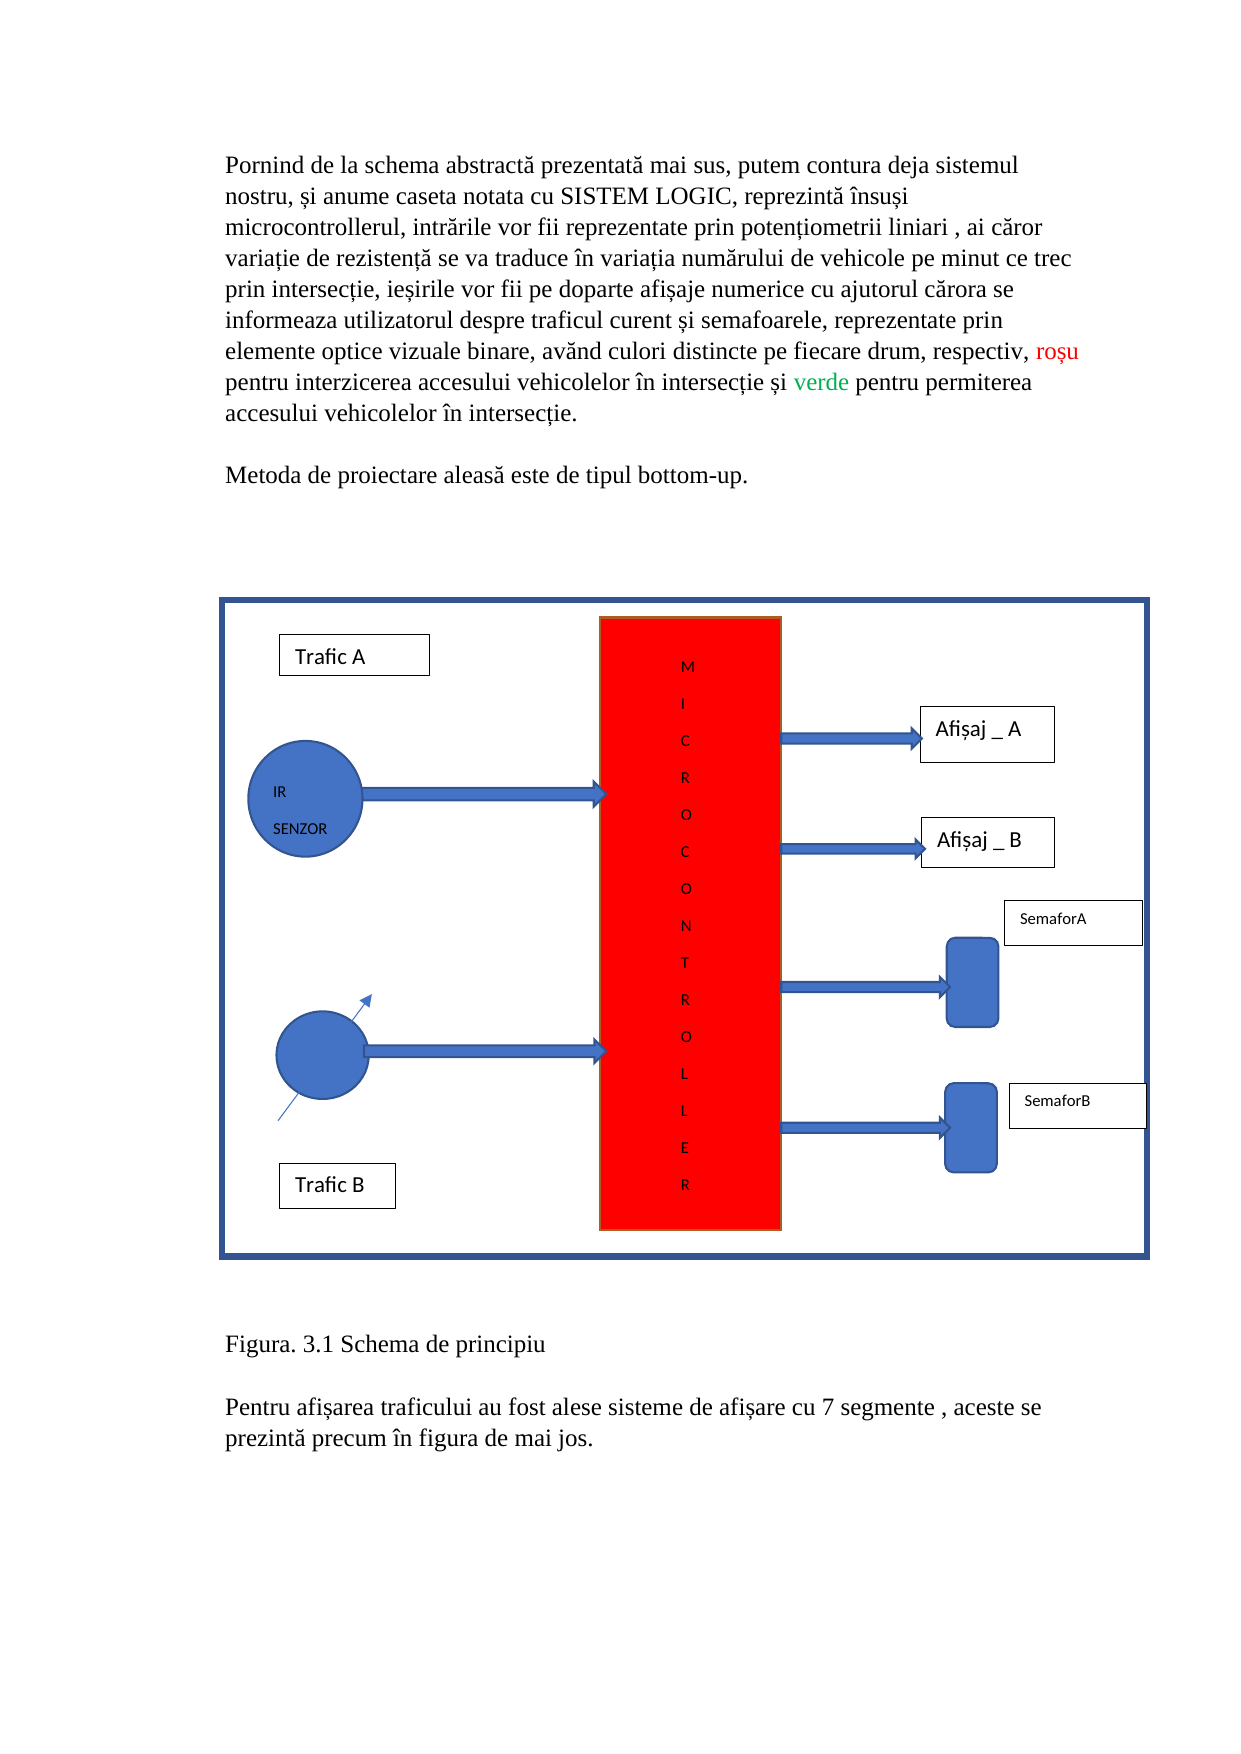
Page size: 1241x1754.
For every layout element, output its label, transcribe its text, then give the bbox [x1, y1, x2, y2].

list Pornind de la schema abstractă prezentată mai sus, putem contura deja sistemul nostru, și anume caseta notata cu SISTEM LOGIC, reprezintă însuși microcontrollerul, intrările vor fii reprezentate prin potențiometrii liniari , ai căror variație de rezistență se va traduce în variația numărului de vehicole pe minut ce trec prin intersecție, ieșirile vor fii pe doparte afișaje numerice cu ajutorul cărora se informeaza utilizatorul despre traficul curent și semafoarele, reprezentate prin elemente optice vizuale binare, avănd culori distincte pe fiecare drum, respectiv, roșu pentru interzicerea accesului vehicolelor în intersecție și verde pentru permiterea accesului vehicolelor în intersecție. [225, 150, 1090, 427]
list Pentru afișarea traficului au fost alese sisteme de afișare cu 7 segmente , aceste se prezintă precum în figura de mai jos. [225, 1392, 1090, 1451]
list Figura. 3.1 Schema de principiu [225, 1329, 1090, 1358]
list Metoda de proiectare aleasă este de tipul bottom-up. [225, 460, 1090, 489]
